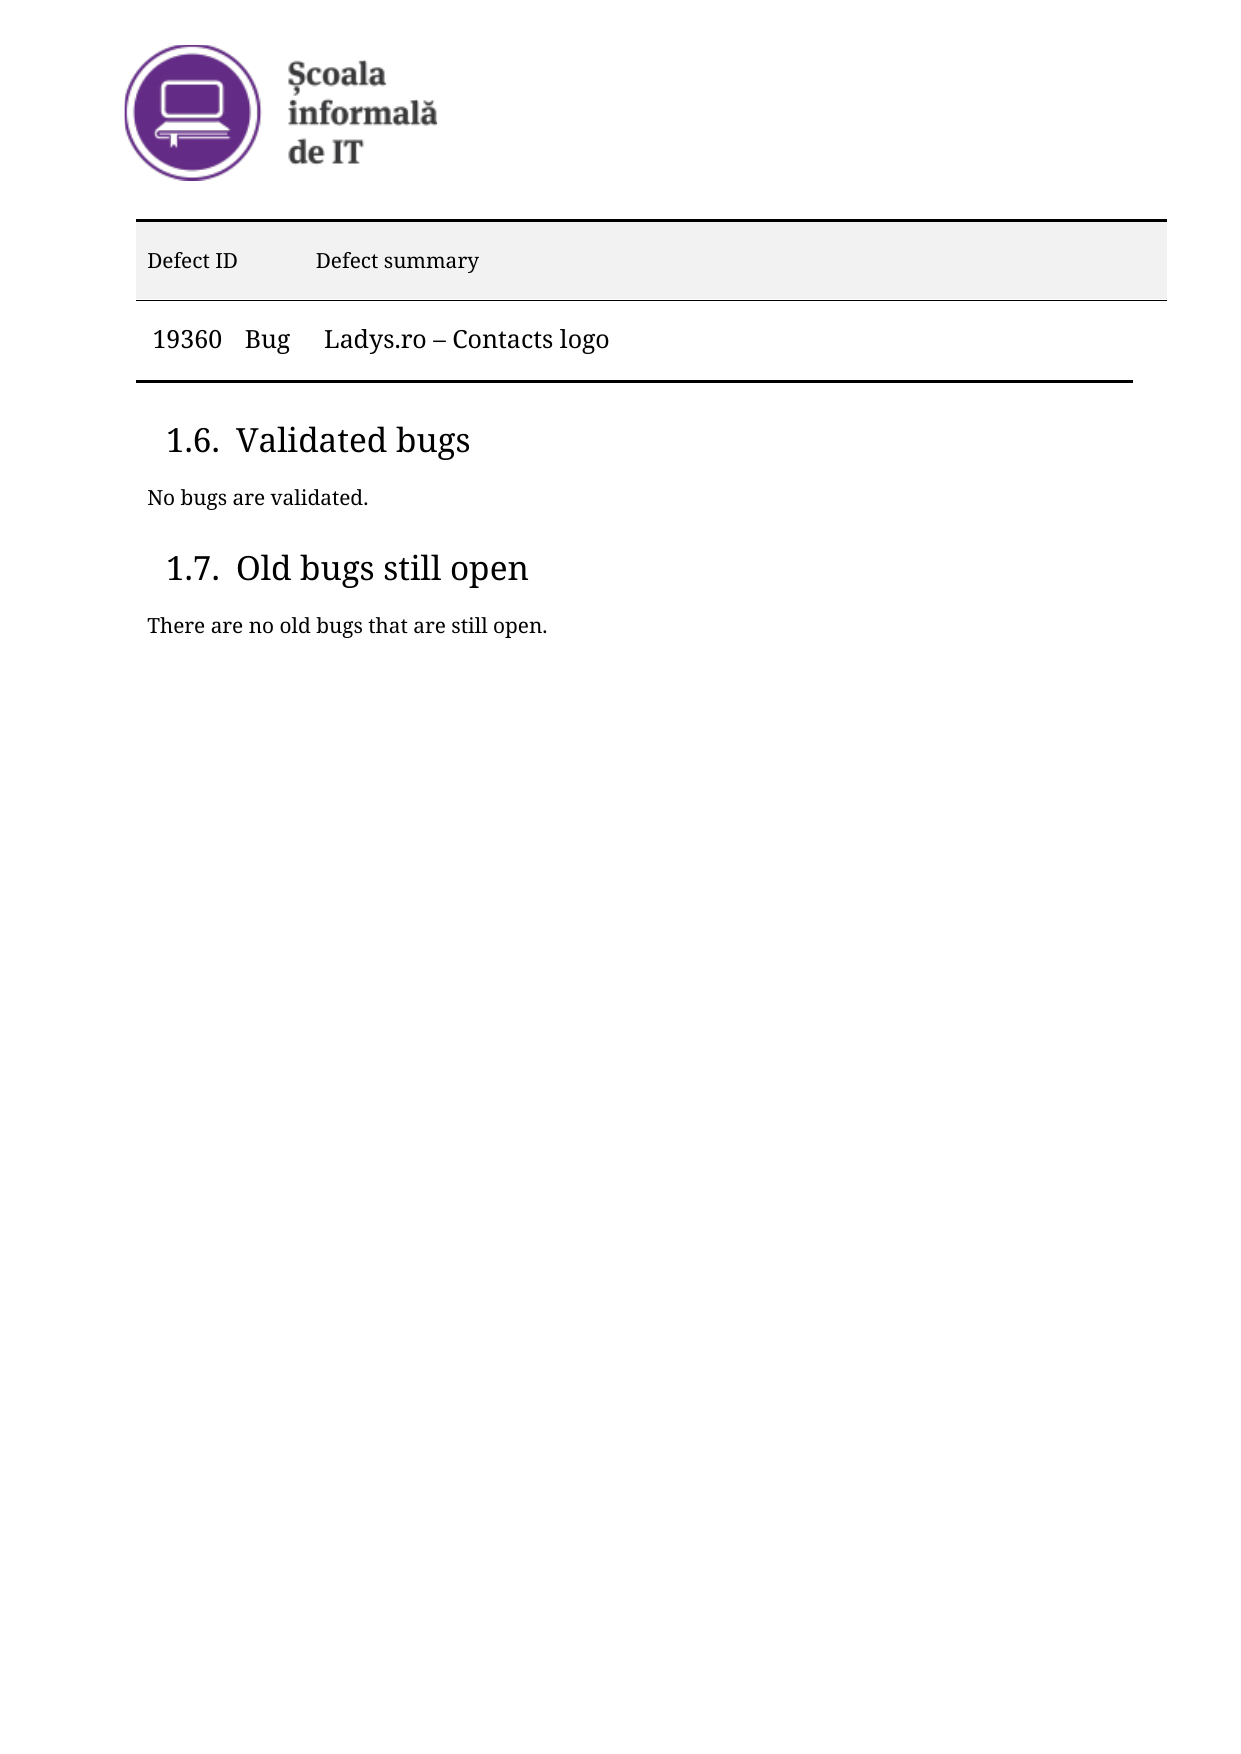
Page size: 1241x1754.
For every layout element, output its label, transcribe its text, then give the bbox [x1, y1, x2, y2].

table_cell Ladys.ro – Contacts logo [313, 301, 1133, 380]
table_header [1008, 222, 1167, 299]
table_cell Bug [233, 301, 313, 380]
picture [124, 45, 438, 181]
table_cell 19360 [136, 301, 233, 380]
text No bugs are validated. [147, 483, 1121, 511]
text There are no old bugs that are still open. [147, 611, 1121, 639]
table_header Defect ID [136, 222, 304, 299]
subtitle Validated bugs [166, 416, 1121, 462]
table_header Defect summary [304, 222, 1008, 299]
subtitle Old bugs still open [166, 544, 1121, 590]
